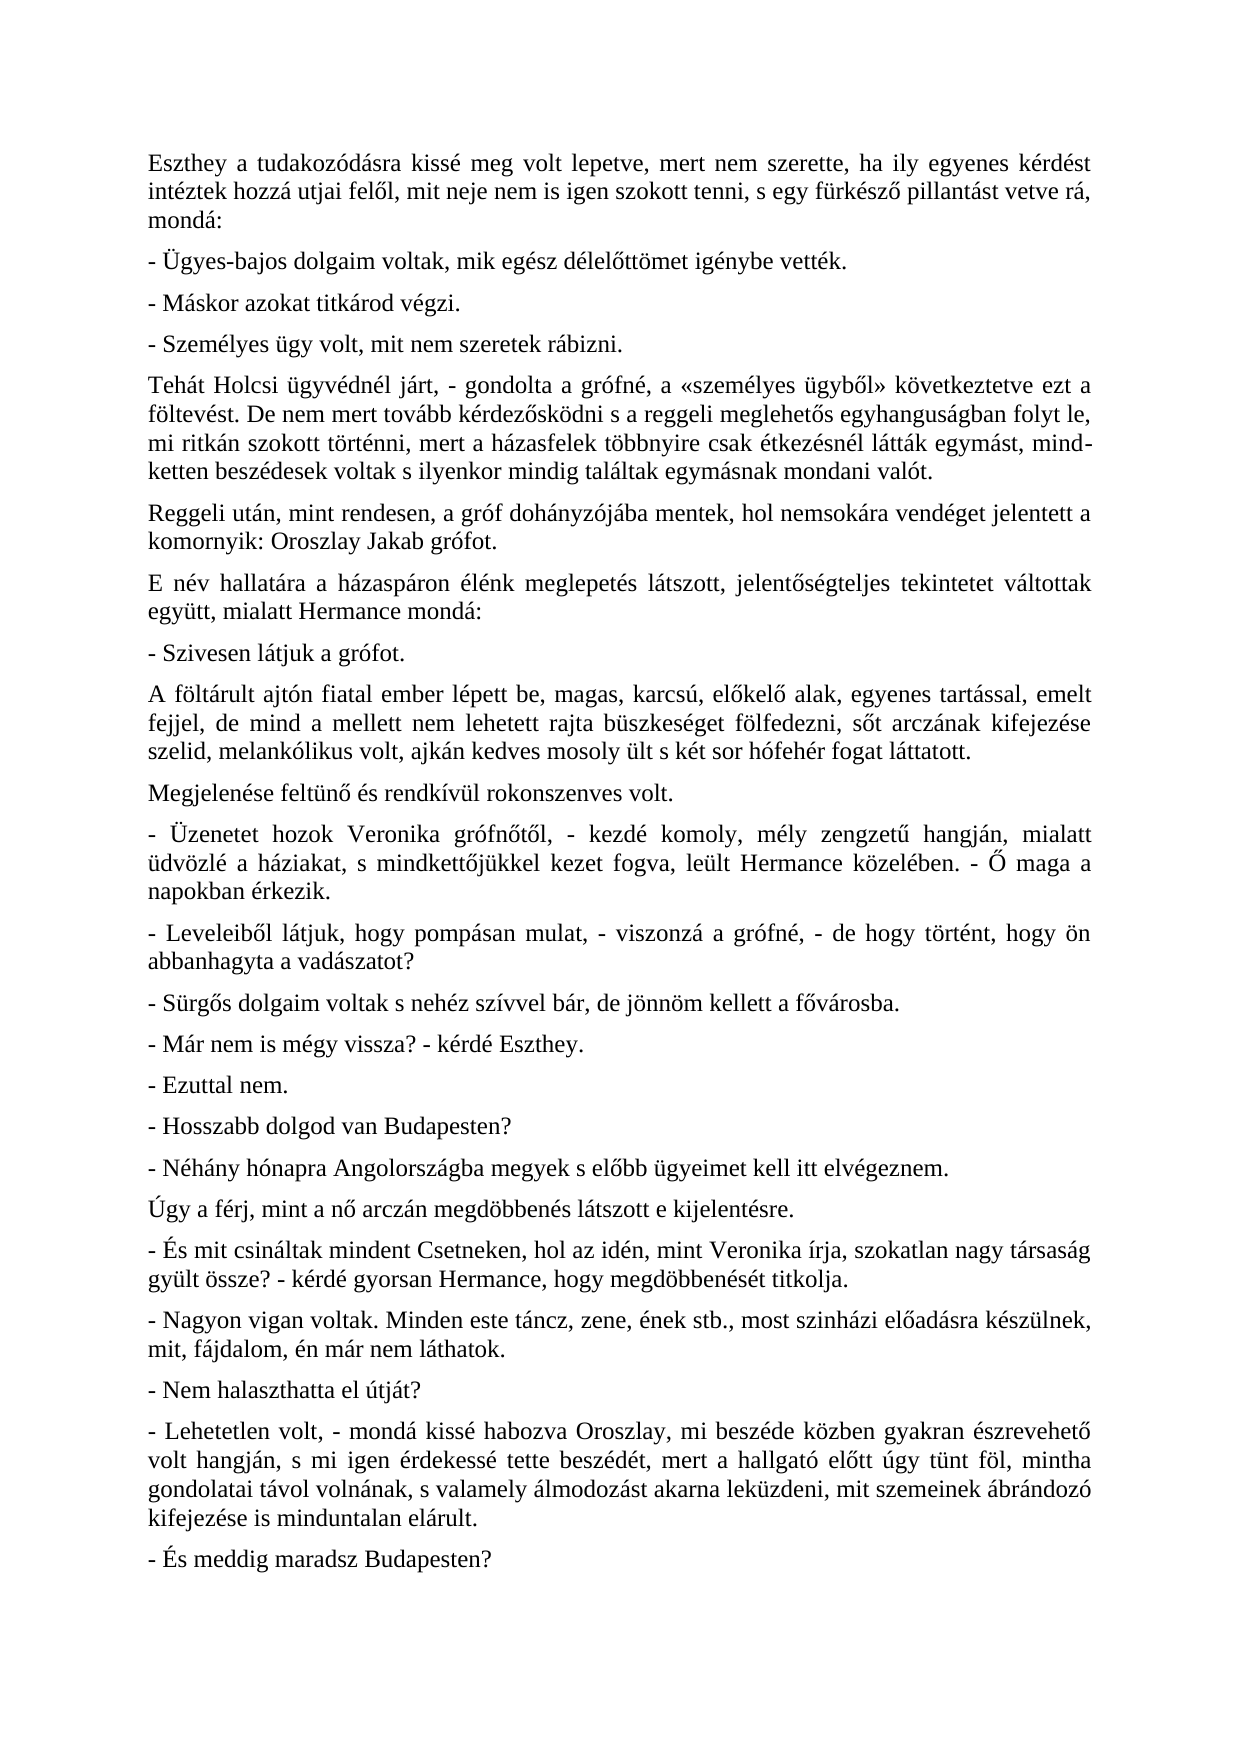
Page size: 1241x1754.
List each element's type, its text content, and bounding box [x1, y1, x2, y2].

text Tehát Holcsi ügyvédnél járt, - gondolta a grófné, a «személyes ügyből» következtetve ezt a föltevést. De nem mert tovább kérdezősködni s a reggeli meglehetős egyhanguságban folyt le, mi ritkán szokott történni, mert a házasfelek többnyire csak étkezésnél látták egymást, mindketten beszédesek voltak s ilyenkor mindig találtak egymásnak mondani valót. [148, 370, 1092, 485]
text - Néhány hónapra Angolországba megyek s előbb ügyeimet kell itt elvégeznem. [148, 1153, 1092, 1181]
text - Szivesen látjuk a grófot. [148, 638, 1092, 666]
text - Személyes ügy volt, mit nem szeretek rábizni. [148, 329, 1092, 358]
text - És mit csináltak mindent Csetneken, hol az idén, mint Veronika írja, szokatlan nagy társaság gyült össze? - kérdé gyorsan Hermance, hogy megdöbbenését titkolja. [148, 1235, 1092, 1293]
text Megjelenése feltünő és rendkívül rokonszenves volt. [148, 778, 1092, 806]
text E név hallatára a házaspáron élénk meglepetés látszott, jelentőségteljes tekintetet váltottak együtt, mialatt Hermance mondá: [148, 568, 1092, 625]
text Reggeli után, mint rendesen, a gróf dohányzójába mentek, hol nemsokára vendéget jelentett a komornyik: Oroszlay Jakab grófot. [148, 498, 1092, 555]
text - Már nem is mégy vissza? - kérdé Eszthey. [148, 1029, 1092, 1058]
text Úgy a férj, mint a nő arczán megdöbbenés látszott e kijelentésre. [148, 1194, 1092, 1223]
text - Nem halaszthatta el útját? [148, 1375, 1092, 1404]
text A föltárult ajtón fiatal ember lépett be, magas, karcsú, előkelő alak, egyenes tartással, emelt fejjel, de mind a mellett nem lehetett rajta büszkeséget fölfedezni, sőt arczának kifejezése szelid, melankólikus volt, ajkán kedves mosoly ült s két sor hófehér fogat láttatott. [148, 679, 1092, 765]
text - És meddig maradsz Budapesten? [148, 1544, 1092, 1573]
text - Máskor azokat titkárod végzi. [148, 288, 1092, 316]
text - Nagyon vigan voltak. Minden este táncz, zene, ének stb., most szinházi előadásra készülnek, mit, fájdalom, én már nem láthatok. [148, 1305, 1092, 1363]
text - Hosszabb dolgod van Budapesten? [148, 1111, 1092, 1140]
text - Üzenetet hozok Veronika grófnőtől, - kezdé komoly, mély zengzetű hangján, mialatt üdvözlé a háziakat, s mindkettőjükkel kezet fogva, leült Hermance közelében. - Ő maga a napokban érkezik. [148, 819, 1092, 905]
text - Leveleiből látjuk, hogy pompásan mulat, - viszonzá a grófné, - de hogy történt, hogy ön abbanhagyta a vadászatot? [148, 918, 1092, 975]
text Eszthey a tudakozódásra kissé meg volt lepetve, mert nem szerette, ha ily egyenes kérdést intéztek hozzá utjai felől, mit neje nem is igen szokott tenni, s egy fürkésző pillantást vetve rá, mondá: [148, 148, 1092, 234]
text - Lehetetlen volt, - mondá kissé habozva Oroszlay, mi beszéde közben gyakran észrevehető volt hangján, s mi igen érdekessé tette beszédét, mert a hallgató előtt úgy tünt föl, mintha gondolatai távol volnának, s valamely álmodozást akarna leküzdeni, mit szemeinek ábrándozó kifejezése is minduntalan elárult. [148, 1416, 1092, 1531]
text - Sürgős dolgaim voltak s nehéz szívvel bár, de jönnöm kellett a fővárosba. [148, 988, 1092, 1016]
text - Ezuttal nem. [148, 1070, 1092, 1099]
text - Ügyes-bajos dolgaim voltak, mik egész délelőttömet igénybe vették. [148, 246, 1092, 275]
